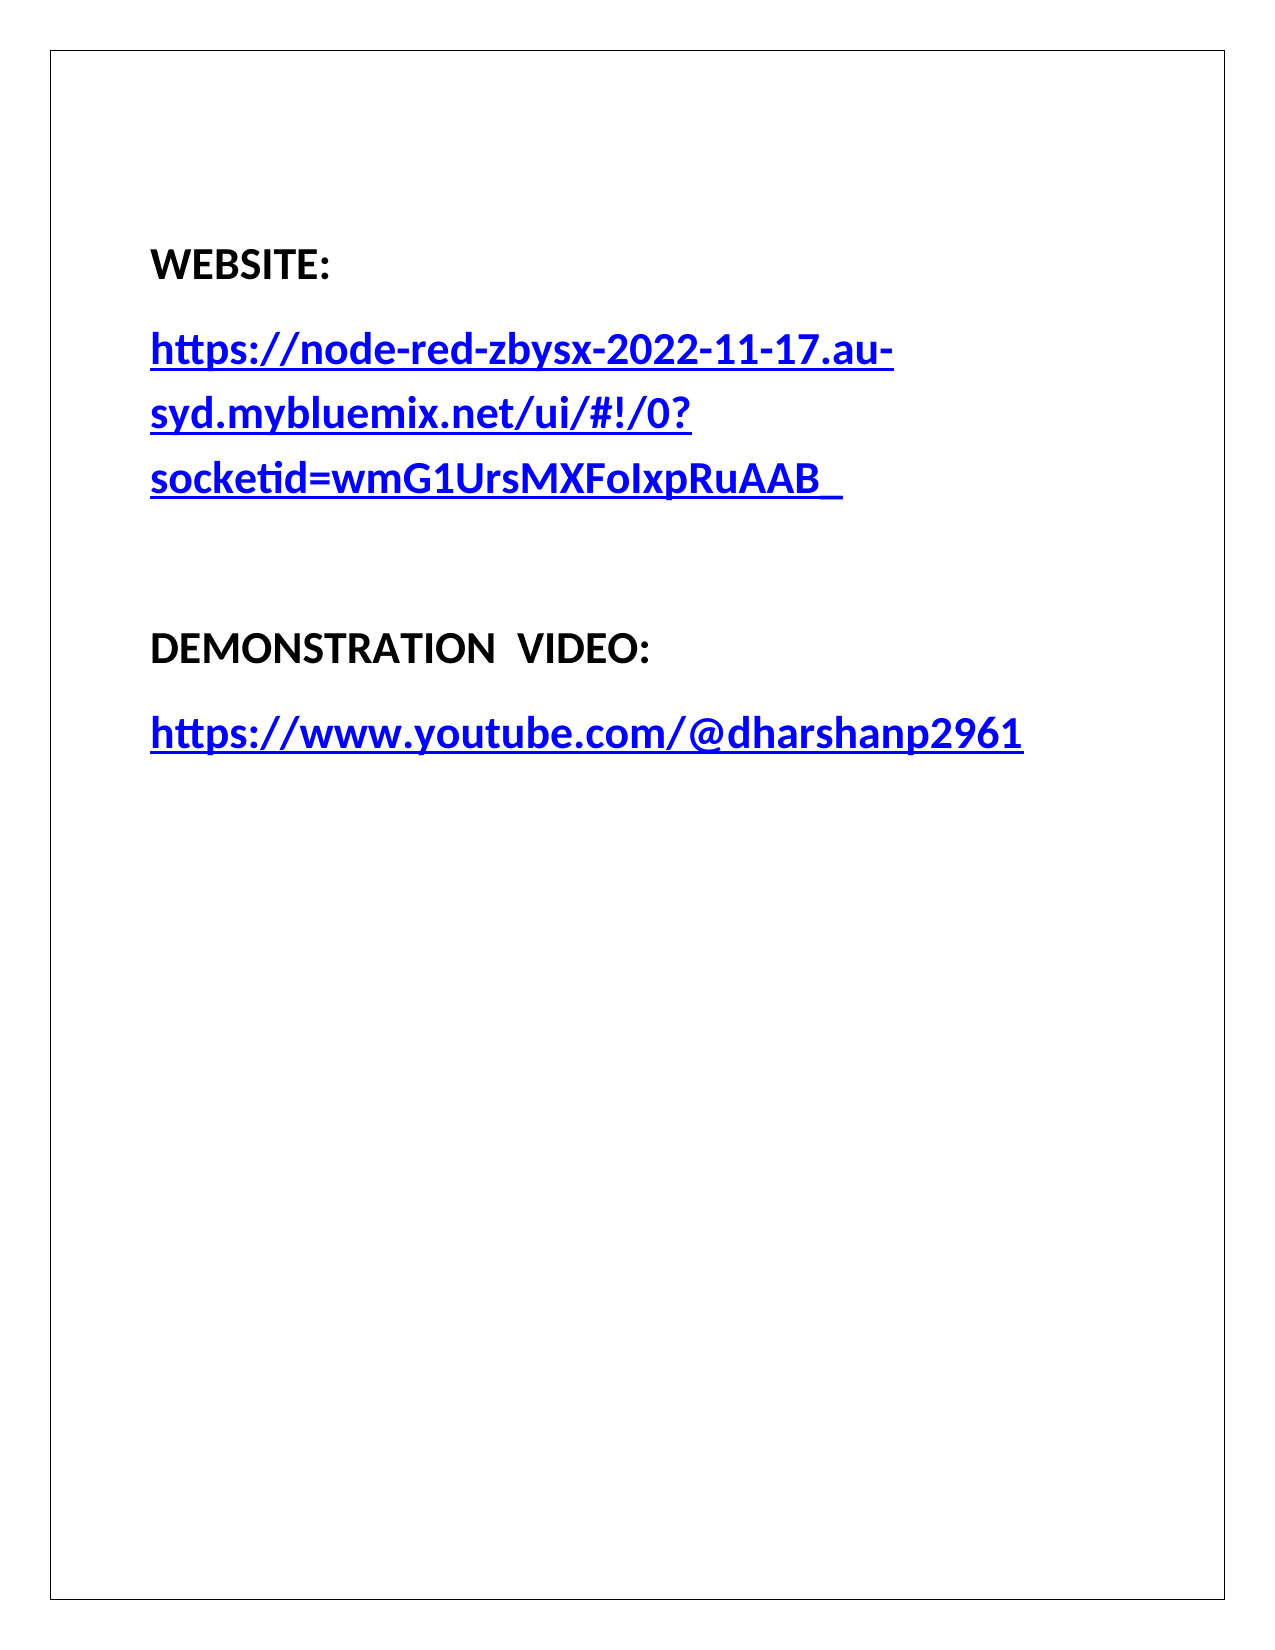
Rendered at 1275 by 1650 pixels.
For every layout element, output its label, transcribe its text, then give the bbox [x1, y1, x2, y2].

text https://www.youtube.com/@dharshanp2961 [150, 704, 1125, 760]
text WEBSITE: [150, 235, 1125, 291]
text https://node-red-zbysx-2022-11-17.au-syd.mybluemix.net/ui/#!/0?socketid=wmG1UrsMXFoIxpRuAAB_ [150, 320, 1125, 505]
text DEMONSTRATION VIDEO: [150, 619, 1125, 675]
